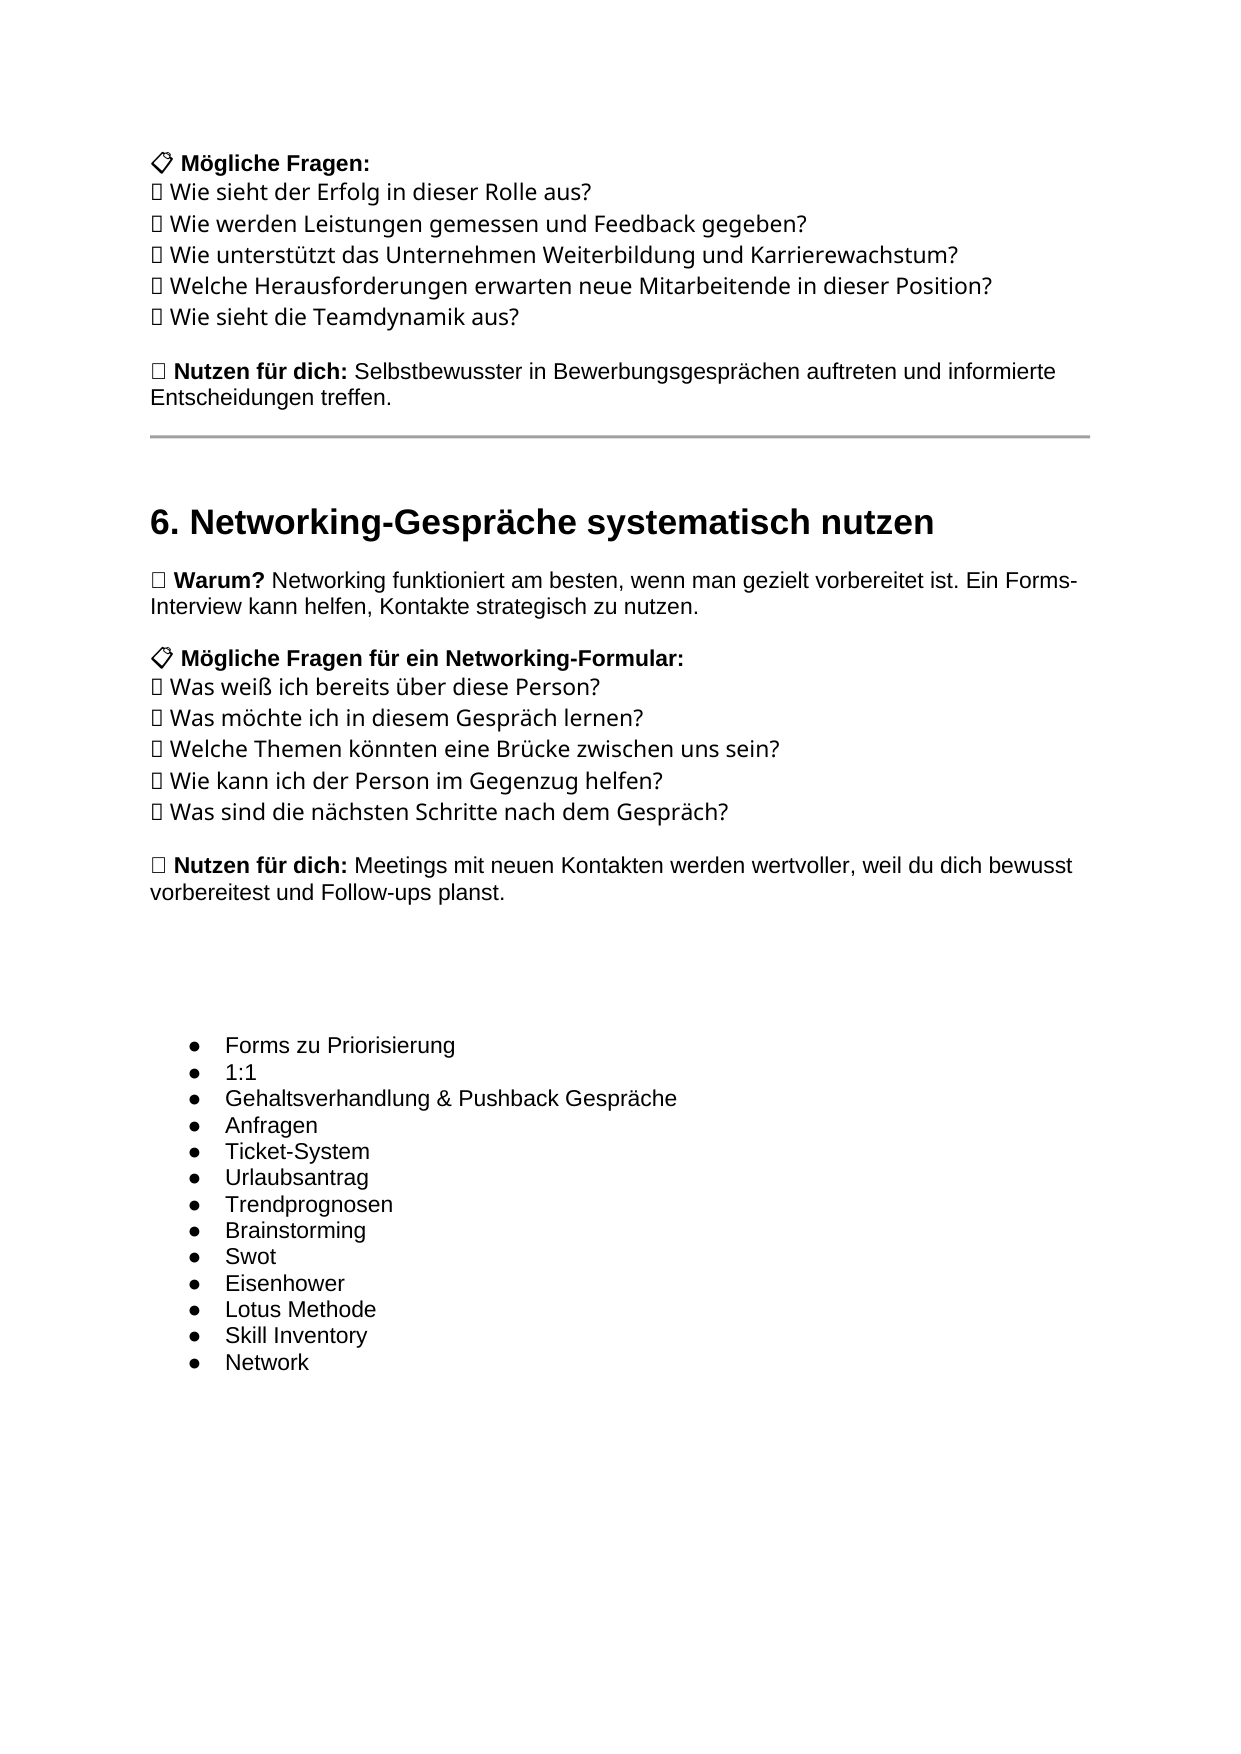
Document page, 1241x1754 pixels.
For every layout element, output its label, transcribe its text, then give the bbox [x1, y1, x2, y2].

list Urlaubsantrag [187, 1164, 1090, 1191]
subtitle 6. Networking-Gespräche systematisch nutzen [150, 501, 1090, 542]
list Swot [187, 1243, 1090, 1270]
list Ticket-System [187, 1138, 1090, 1164]
text 💡 Nutzen für dich: Selbstbewusster in Bewerbungsgesprächen auftreten und informierte Entscheidungen treffen. [150, 358, 1090, 410]
text 📋 Mögliche Fragen für ein Networking-Formular: ✅ Was weiß ich bereits über diese Person? ✅ Was möchte ich in diesem Gespräch lernen? ✅ Welche Themen könnten eine Brücke zwischen uns sein? ✅ Wie kann ich der Person im Gegenzug helfen? ✅ Was sind die nächsten Schritte nach dem Gespräch? [150, 644, 1090, 827]
text 📋 Mögliche Fragen: ✅ Wie sieht der Erfolg in dieser Rolle aus? ✅ Wie werden Leistungen gemessen und Feedback gegeben? ✅ Wie unterstützt das Unternehmen Weiterbildung und Karrierewachstum? ✅ Welche Herausforderungen erwarten neue Mitarbeitende in dieser Position? ✅ Wie sieht die Teamdynamik aus? [150, 150, 1090, 333]
list 1:1 [187, 1059, 1090, 1085]
list Gehaltsverhandlung & Pushback Gespräche [187, 1085, 1090, 1112]
text 📌 Warum? Networking funktioniert am besten, wenn man gezielt vorbereitet ist. Ein Forms-Interview kann helfen, Kontakte strategisch zu nutzen. [150, 567, 1090, 619]
list Anfragen [187, 1112, 1090, 1138]
list Forms zu Priorisierung [187, 1032, 1090, 1059]
list Brainstorming [187, 1217, 1090, 1243]
list Skill Inventory [187, 1322, 1090, 1349]
list Trendprognosen [187, 1191, 1090, 1217]
list Network [187, 1349, 1090, 1375]
text 💡 Nutzen für dich: Meetings mit neuen Kontakten werden wertvoller, weil du dich bewusst vorbereitest und Follow-ups planst. [150, 852, 1090, 905]
list Lotus Methode [187, 1296, 1090, 1322]
list Eisenhower [187, 1270, 1090, 1296]
